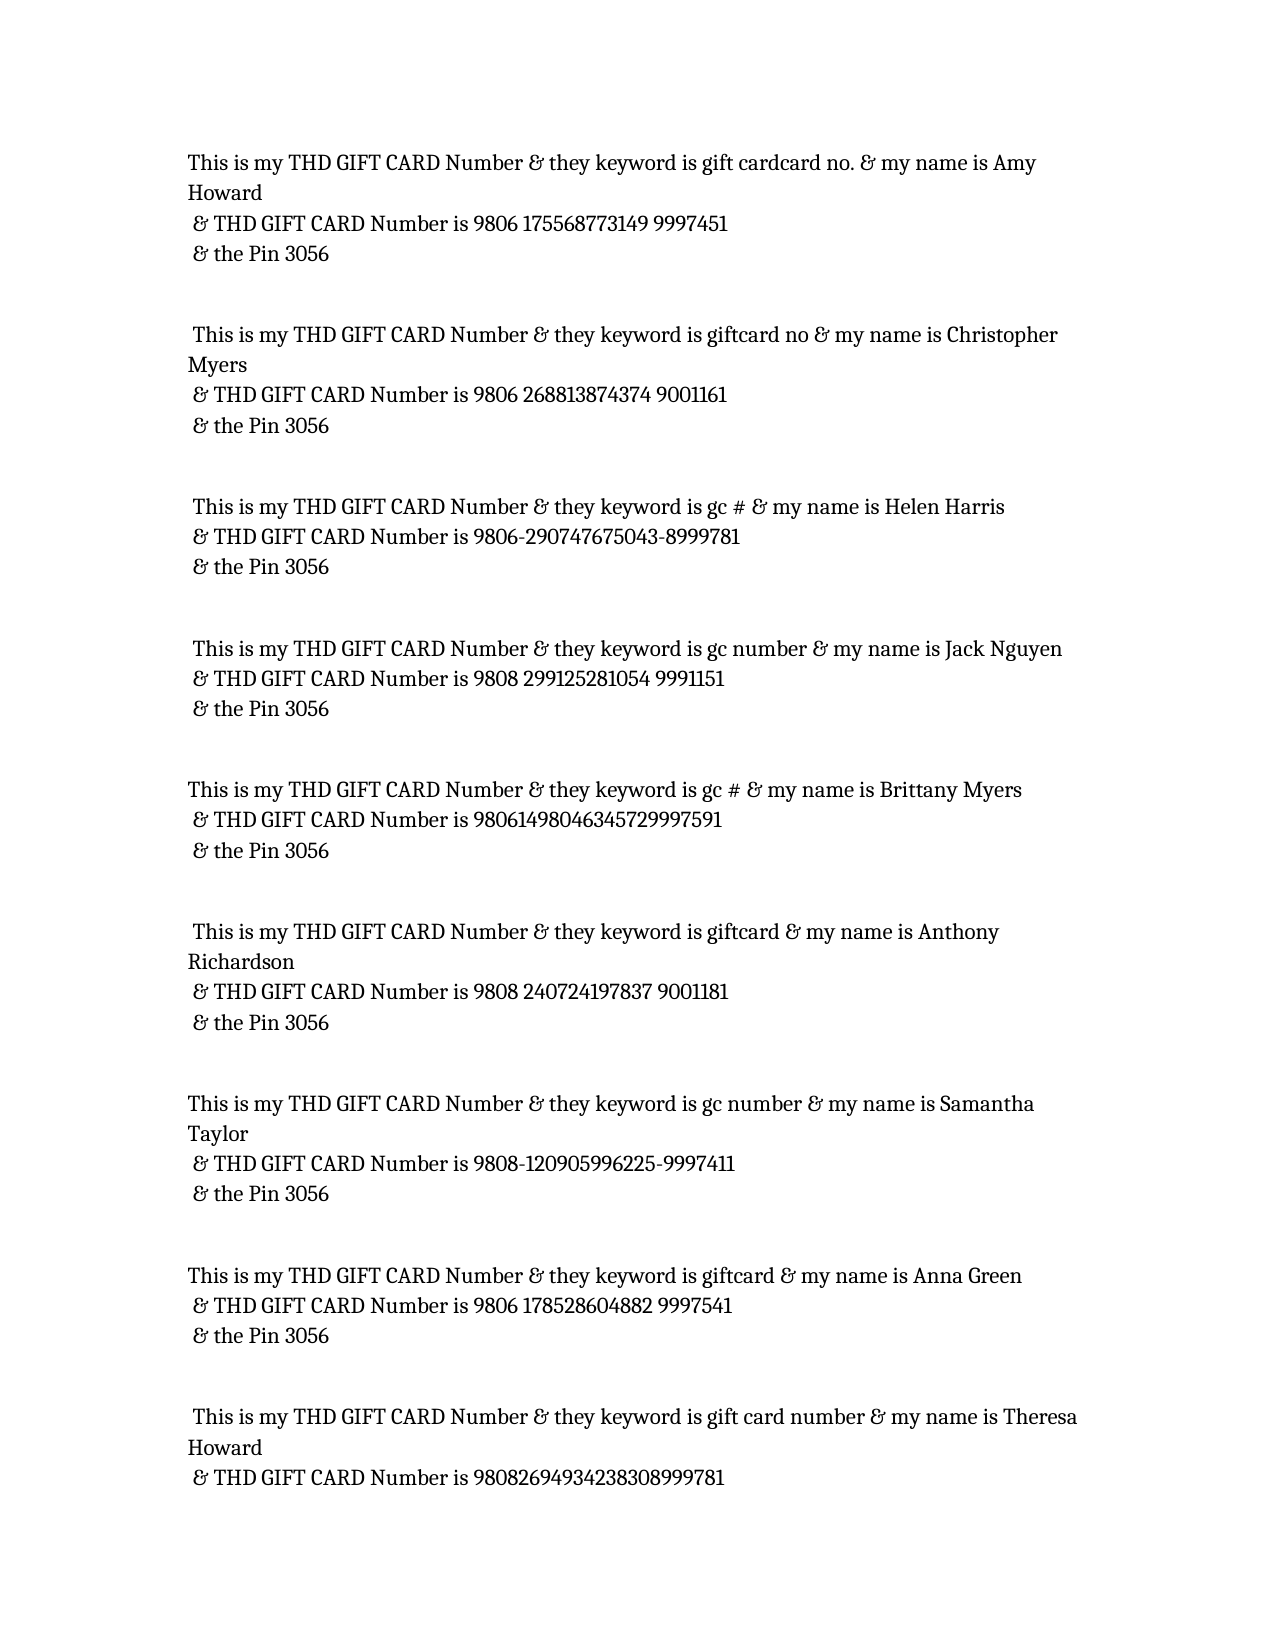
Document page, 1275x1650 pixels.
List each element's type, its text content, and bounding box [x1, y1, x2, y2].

text This is my THD GIFT CARD Number & they keyword is giftcard & my name is Anthony Richardson & THD GIFT CARD Number is 9808 240724197837 9001181 & the Pin 3056 [187, 919, 1087, 1066]
text This is my THD GIFT CARD Number & they keyword is giftcard no & my name is Christopher Myers & THD GIFT CARD Number is 9806 268813874374 9001161 & the Pin 3056 [187, 322, 1087, 469]
text This is my THD GIFT CARD Number & they keyword is gc number & my name is Jack Nguyen & THD GIFT CARD Number is 9808 299125281054 9991151 & the Pin 3056 [187, 635, 1087, 752]
text This is my THD GIFT CARD Number & they keyword is giftcard & my name is Anna Green & THD GIFT CARD Number is 9806 178528604882 9997541 & the Pin 3056 [187, 1262, 1087, 1379]
text This is my THD GIFT CARD Number & they keyword is gc # & my name is Brittany Myers & THD GIFT CARD Number is 98061498046345729997591 & the Pin 3056 [187, 777, 1087, 894]
text This is my THD GIFT CARD Number & they keyword is gc number & my name is Samantha Taylor & THD GIFT CARD Number is 9808-120905996225-9997411 & the Pin 3056 [187, 1091, 1087, 1238]
text This is my THD GIFT CARD Number & they keyword is gc # & my name is Helen Harris & THD GIFT CARD Number is 9806-290747675043-8999781 & the Pin 3056 [187, 494, 1087, 611]
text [187, 1404, 1087, 1491]
text This is my THD GIFT CARD Number & they keyword is gift cardcard no. & my name is Amy Howard & THD GIFT CARD Number is 9806 175568773149 9997451 & the Pin 3056 [187, 150, 1087, 297]
